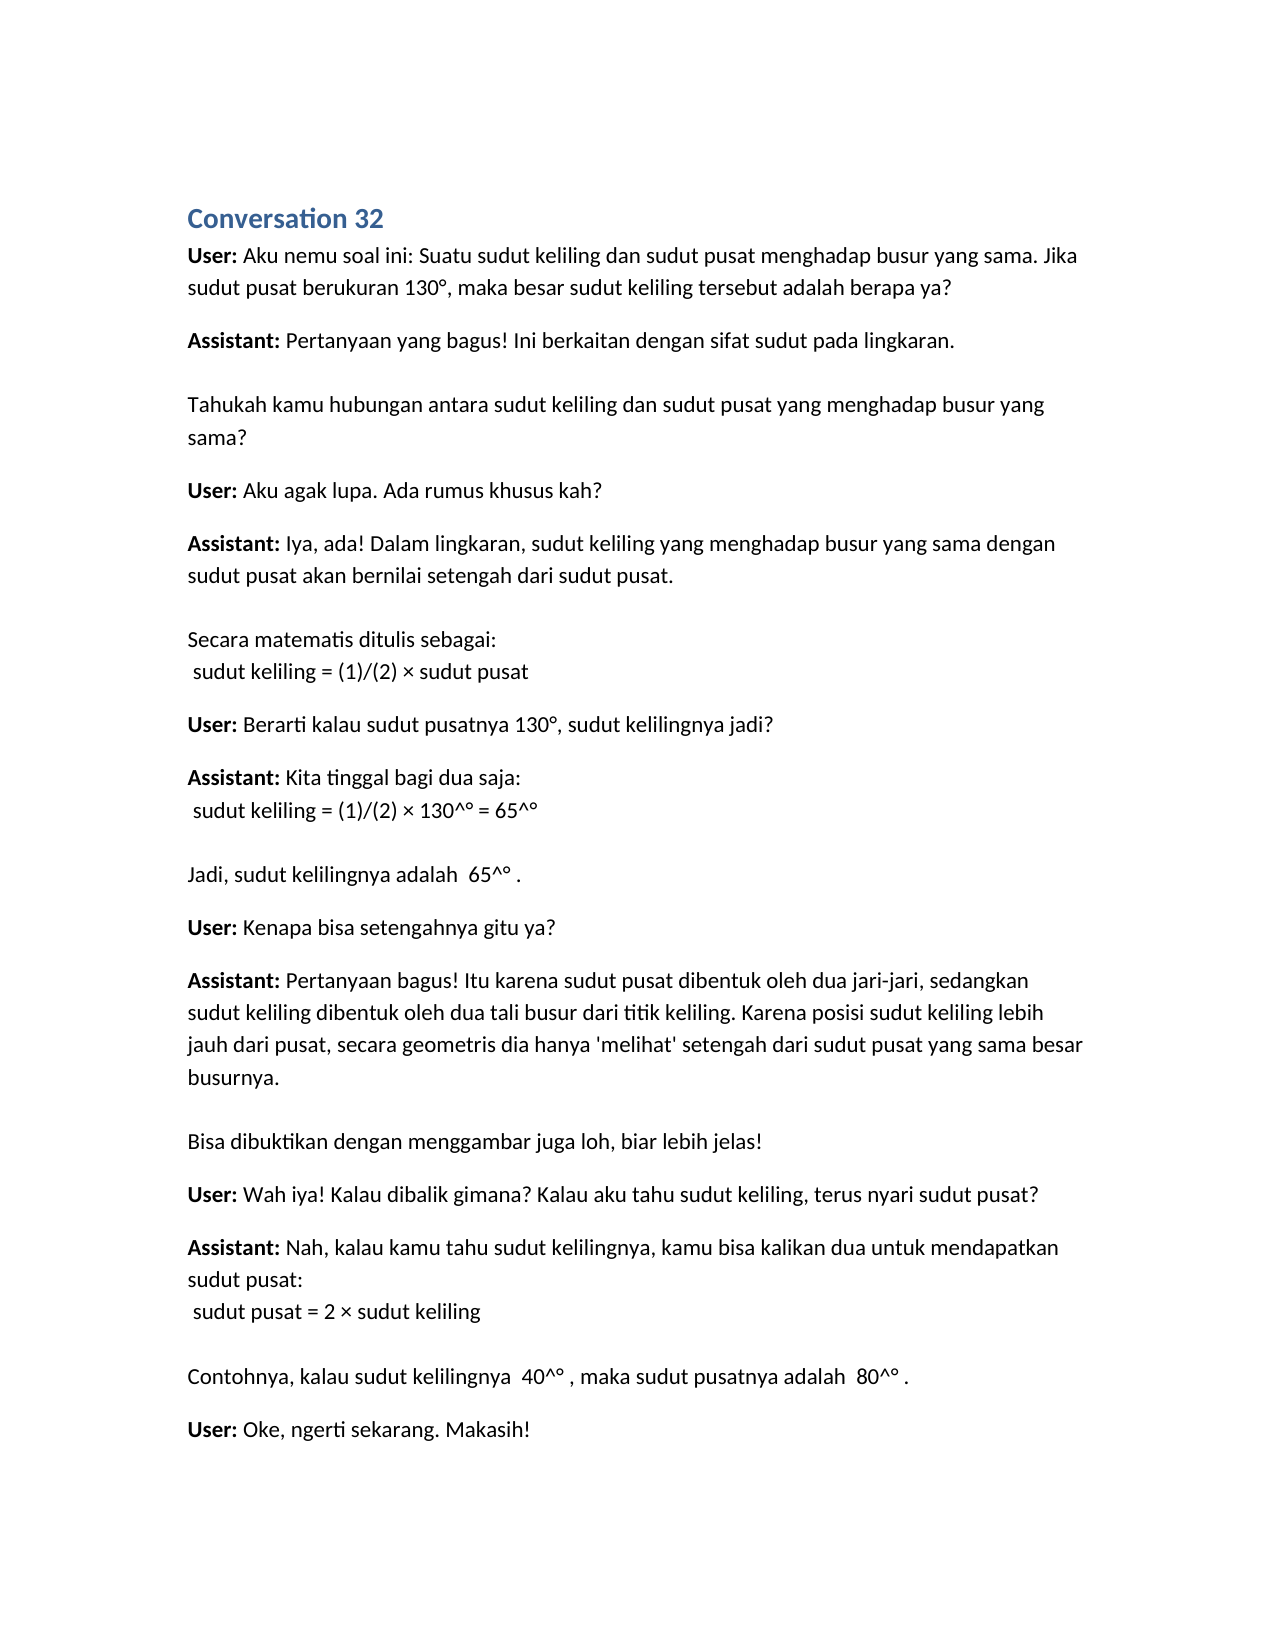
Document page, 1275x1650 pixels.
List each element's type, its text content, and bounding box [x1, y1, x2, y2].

text Assistant: Nah, kalau kamu tahu sudut kelilingnya, kamu bisa kalikan dua untuk mendapatkan sudut pusat: sudut pusat = 2 × sudut keliling Contohnya, kalau sudut kelilingnya 40^° , maka sudut pusatnya adalah 80^° . [187, 1233, 1087, 1390]
text User: Aku nemu soal ini: Suatu sudut keliling dan sudut pusat menghadap busur yang sama. Jika sudut pusat berukuran 130°, maka besar sudut keliling tersebut adalah berapa ya? [187, 241, 1087, 301]
text User: Wah iya! Kalau dibalik gimana? Kalau aku tahu sudut keliling, terus nyari sudut pusat? [187, 1180, 1087, 1208]
text Assistant: Iya, ada! Dalam lingkaran, sudut keliling yang menghadap busur yang sama dengan sudut pusat akan bernilai setengah dari sudut pusat. Secara matematis ditulis sebagai: sudut keliling = (1)/(2) × sudut pusat [187, 529, 1087, 686]
subtitle Conversation 32 [187, 200, 1087, 236]
text User: Oke, ngerti sekarang. Makasih! [187, 1415, 1087, 1443]
text Assistant: Kita tinggal bagi dua saja: sudut keliling = (1)/(2) × 130^° = 65^° Jadi, sudut kelilingnya adalah 65^° . [187, 763, 1087, 888]
text Assistant: Pertanyaan bagus! Itu karena sudut pusat dibentuk oleh dua jari-jari, sedangkan sudut keliling dibentuk oleh dua tali busur dari titik keliling. Karena posisi sudut keliling lebih jauh dari pusat, secara geometris dia hanya 'melihat' setengah dari sudut pusat yang sama besar busurnya. Bisa dibuktikan dengan menggambar juga loh, biar lebih jelas! [187, 966, 1087, 1155]
text User: Kenapa bisa setengahnya gitu ya? [187, 913, 1087, 941]
text User: Aku agak lupa. Ada rumus khusus kah? [187, 476, 1087, 504]
text Assistant: Pertanyaan yang bagus! Ini berkaitan dengan sifat sudut pada lingkaran. Tahukah kamu hubungan antara sudut keliling dan sudut pusat yang menghadap busur yang sama? [187, 326, 1087, 451]
text User: Berarti kalau sudut pusatnya 130°, sudut kelilingnya jadi? [187, 711, 1087, 738]
